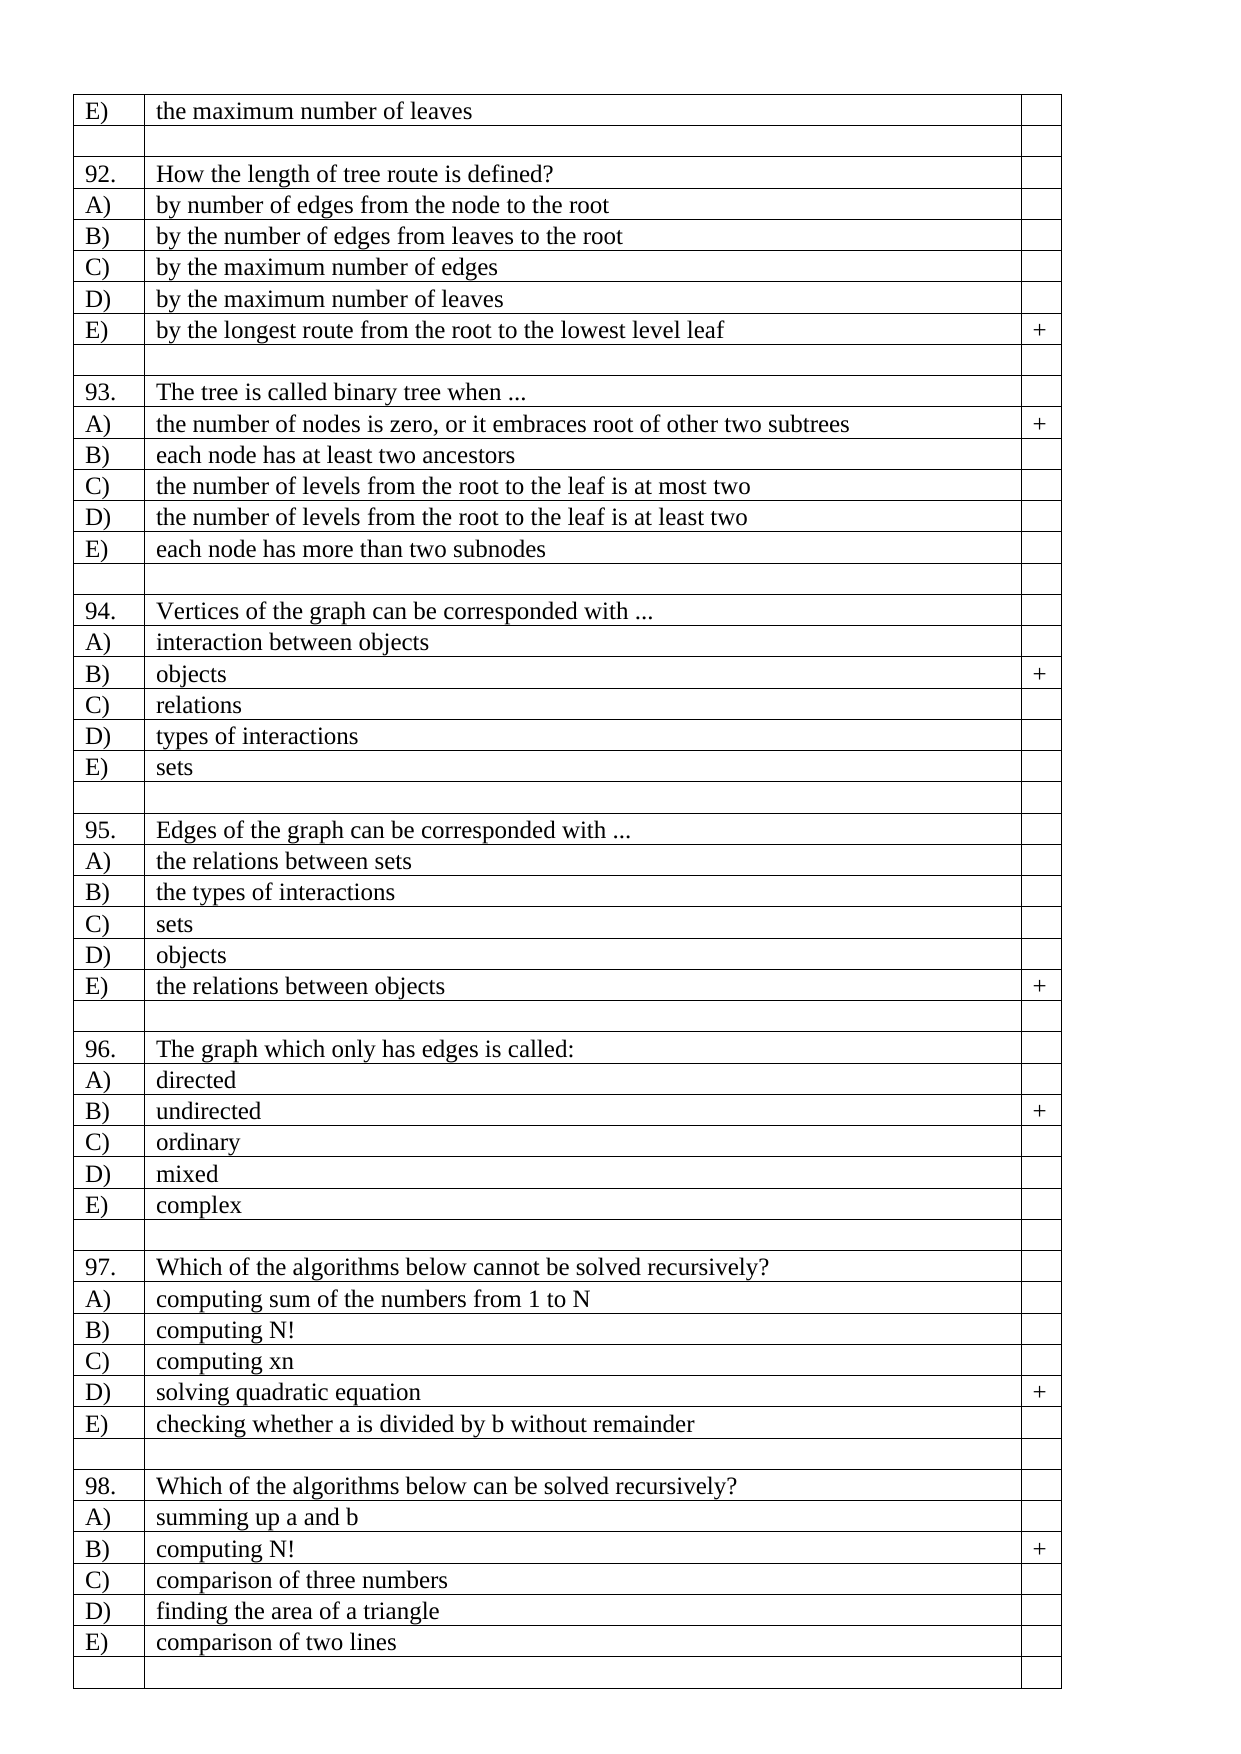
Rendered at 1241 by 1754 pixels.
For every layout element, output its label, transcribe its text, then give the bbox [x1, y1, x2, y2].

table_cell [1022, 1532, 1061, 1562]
table_cell [1022, 876, 1061, 906]
table_cell A) [74, 1064, 144, 1094]
table_cell Edges of the graph can be corresponded with ... [145, 814, 1021, 844]
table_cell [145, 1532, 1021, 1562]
table_cell objects [145, 939, 1021, 969]
table_cell D) [74, 939, 144, 969]
table_cell [74, 1220, 144, 1250]
table_cell [1022, 1314, 1061, 1344]
table_cell A) [74, 1282, 144, 1312]
table_cell [1022, 439, 1061, 469]
table_cell sets [145, 907, 1021, 937]
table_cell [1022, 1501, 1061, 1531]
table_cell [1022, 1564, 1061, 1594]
table_cell undirected [145, 1095, 1021, 1125]
table_cell + [1022, 407, 1061, 437]
table_cell B) [74, 1095, 144, 1125]
table_cell [1022, 376, 1061, 406]
table_cell by number of edges from the node to the root [145, 189, 1021, 219]
table_cell [1022, 1407, 1061, 1437]
table_cell the number of levels from the root to the leaf is at most two [145, 470, 1021, 500]
table_cell relations [145, 689, 1021, 719]
table_cell objects [145, 657, 1021, 687]
table_cell A) [74, 1501, 144, 1531]
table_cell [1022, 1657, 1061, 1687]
table_cell mixed [145, 1157, 1021, 1187]
table_cell B) [74, 220, 144, 250]
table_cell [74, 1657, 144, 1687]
table_cell A) [74, 626, 144, 656]
table_cell E) [74, 1407, 144, 1437]
table_cell [1022, 626, 1061, 656]
table_cell [1022, 1220, 1061, 1250]
table_cell E) [74, 751, 144, 781]
table_cell by the maximum number of edges [145, 251, 1021, 281]
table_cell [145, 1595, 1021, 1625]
table_cell E) [74, 1189, 144, 1219]
table_cell [1022, 1001, 1061, 1031]
table_cell [1022, 689, 1061, 719]
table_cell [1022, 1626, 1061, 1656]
table_cell B) [74, 657, 144, 687]
table_cell [1022, 595, 1061, 625]
table_cell [1022, 1032, 1061, 1062]
table_cell [74, 564, 144, 594]
table_cell computing sum of the numbers from 1 to N [145, 1282, 1021, 1312]
table_cell Vertices of the graph can be corresponded with ... [145, 595, 1021, 625]
table_cell + [1022, 970, 1061, 1000]
table_cell by the maximum number of leaves [145, 282, 1021, 312]
table_cell [1022, 1345, 1061, 1375]
table_cell [1022, 1470, 1061, 1500]
table_cell Which of the algorithms below can be solved recursively? [145, 1470, 1021, 1500]
table_cell A) [74, 845, 144, 875]
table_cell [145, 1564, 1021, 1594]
table_cell [145, 1439, 1021, 1469]
table_cell 93. [74, 376, 144, 406]
table_cell the types of interactions [145, 876, 1021, 906]
table_cell checking whether a is divided by b without remainder [145, 1407, 1021, 1437]
table_cell D) [74, 720, 144, 750]
table_cell Which of the algorithms below cannot be solved recursively? [145, 1251, 1021, 1281]
table_cell E) [74, 314, 144, 344]
table_cell The graph which only has edges is called: [145, 1032, 1021, 1062]
table_cell C) [74, 1126, 144, 1156]
table_cell [1022, 501, 1061, 531]
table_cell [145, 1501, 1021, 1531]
table_cell [1022, 282, 1061, 312]
table_cell [74, 1001, 144, 1031]
table_cell [1022, 845, 1061, 875]
table_cell C) [74, 1345, 144, 1375]
table_cell [1022, 751, 1061, 781]
table_cell [145, 782, 1021, 812]
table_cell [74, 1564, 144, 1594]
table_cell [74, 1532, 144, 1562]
table_cell the relations between objects [145, 970, 1021, 1000]
table_cell ordinary [145, 1126, 1021, 1156]
table_cell the number of levels from the root to the leaf is at least two [145, 501, 1021, 531]
table_cell [74, 782, 144, 812]
table_cell + [1022, 314, 1061, 344]
table_cell 98. [74, 1470, 144, 1500]
table_cell [1022, 1064, 1061, 1094]
table_cell [74, 1439, 144, 1469]
table_cell computing xn [145, 1345, 1021, 1375]
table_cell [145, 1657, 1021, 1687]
table_cell each node has at least two ancestors [145, 439, 1021, 469]
table_cell D) [74, 501, 144, 531]
table_cell each node has more than two subnodes [145, 532, 1021, 562]
table_cell [145, 564, 1021, 594]
table_cell [1022, 126, 1061, 156]
table_cell [1022, 1157, 1061, 1187]
table_cell A) [74, 189, 144, 219]
table_cell D) [74, 282, 144, 312]
table_cell interaction between objects [145, 626, 1021, 656]
table_cell [1022, 720, 1061, 750]
table_cell sets [145, 751, 1021, 781]
table_cell the number of nodes is zero, or it embraces root of other two subtrees [145, 407, 1021, 437]
table_cell by the number of edges from leaves to the root [145, 220, 1021, 250]
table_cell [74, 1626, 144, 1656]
table_cell C) [74, 907, 144, 937]
table_cell computing N! [145, 1314, 1021, 1344]
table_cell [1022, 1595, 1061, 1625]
table_cell the relations between sets [145, 845, 1021, 875]
table_cell [1022, 1282, 1061, 1312]
table_cell [1022, 814, 1061, 844]
table_cell [1022, 532, 1061, 562]
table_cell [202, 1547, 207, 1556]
table_cell E) [74, 970, 144, 1000]
table_cell by the longest route from the root to the lowest level leaf [145, 314, 1021, 344]
table_cell 96. [74, 1032, 144, 1062]
table_cell A) [74, 407, 144, 437]
table_cell [1022, 1251, 1061, 1281]
table_cell [145, 1220, 1021, 1250]
table_cell [1022, 95, 1061, 125]
table_cell complex [145, 1189, 1021, 1219]
table_cell 97. [74, 1251, 144, 1281]
table_cell [1022, 345, 1061, 375]
table_cell [145, 126, 1021, 156]
table_cell E) [74, 95, 144, 125]
table_cell C) [74, 470, 144, 500]
table_cell D) [74, 1157, 144, 1187]
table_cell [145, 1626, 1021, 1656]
table_cell + [1022, 1095, 1061, 1125]
table_cell directed [145, 1064, 1021, 1094]
table_cell C) [74, 251, 144, 281]
table_cell B) [74, 1314, 144, 1344]
table_cell [1022, 1189, 1061, 1219]
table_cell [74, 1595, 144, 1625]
table_cell [1022, 1439, 1061, 1469]
table_cell the maximum number of leaves [145, 95, 1021, 125]
table_cell [145, 1001, 1021, 1031]
table_cell 95. [74, 814, 144, 844]
table_cell [1022, 220, 1061, 250]
table_cell + [1022, 1376, 1061, 1406]
table_cell B) [74, 876, 144, 906]
table_cell D) [74, 1376, 144, 1406]
table_cell 92. [74, 157, 144, 187]
table_cell [1022, 157, 1061, 187]
table_cell [1022, 782, 1061, 812]
table_cell [145, 345, 1021, 375]
table_cell + [1022, 657, 1061, 687]
table_cell [1022, 1126, 1061, 1156]
table_cell C) [74, 689, 144, 719]
table_cell B) [74, 439, 144, 469]
table_cell solving quadratic equation [145, 1376, 1021, 1406]
table_cell E) [74, 532, 144, 562]
table_cell [1022, 189, 1061, 219]
table_cell types of interactions [145, 720, 1021, 750]
table_cell [74, 126, 144, 156]
table_cell 94. [74, 595, 144, 625]
table_cell [1022, 939, 1061, 969]
table_cell [1022, 907, 1061, 937]
table_cell The tree is called binary tree when ... [145, 376, 1021, 406]
table_cell [1022, 564, 1061, 594]
table_cell [74, 345, 144, 375]
table_cell [1022, 251, 1061, 281]
table_cell [1022, 470, 1061, 500]
table_cell How the length of tree route is defined? [145, 157, 1021, 187]
